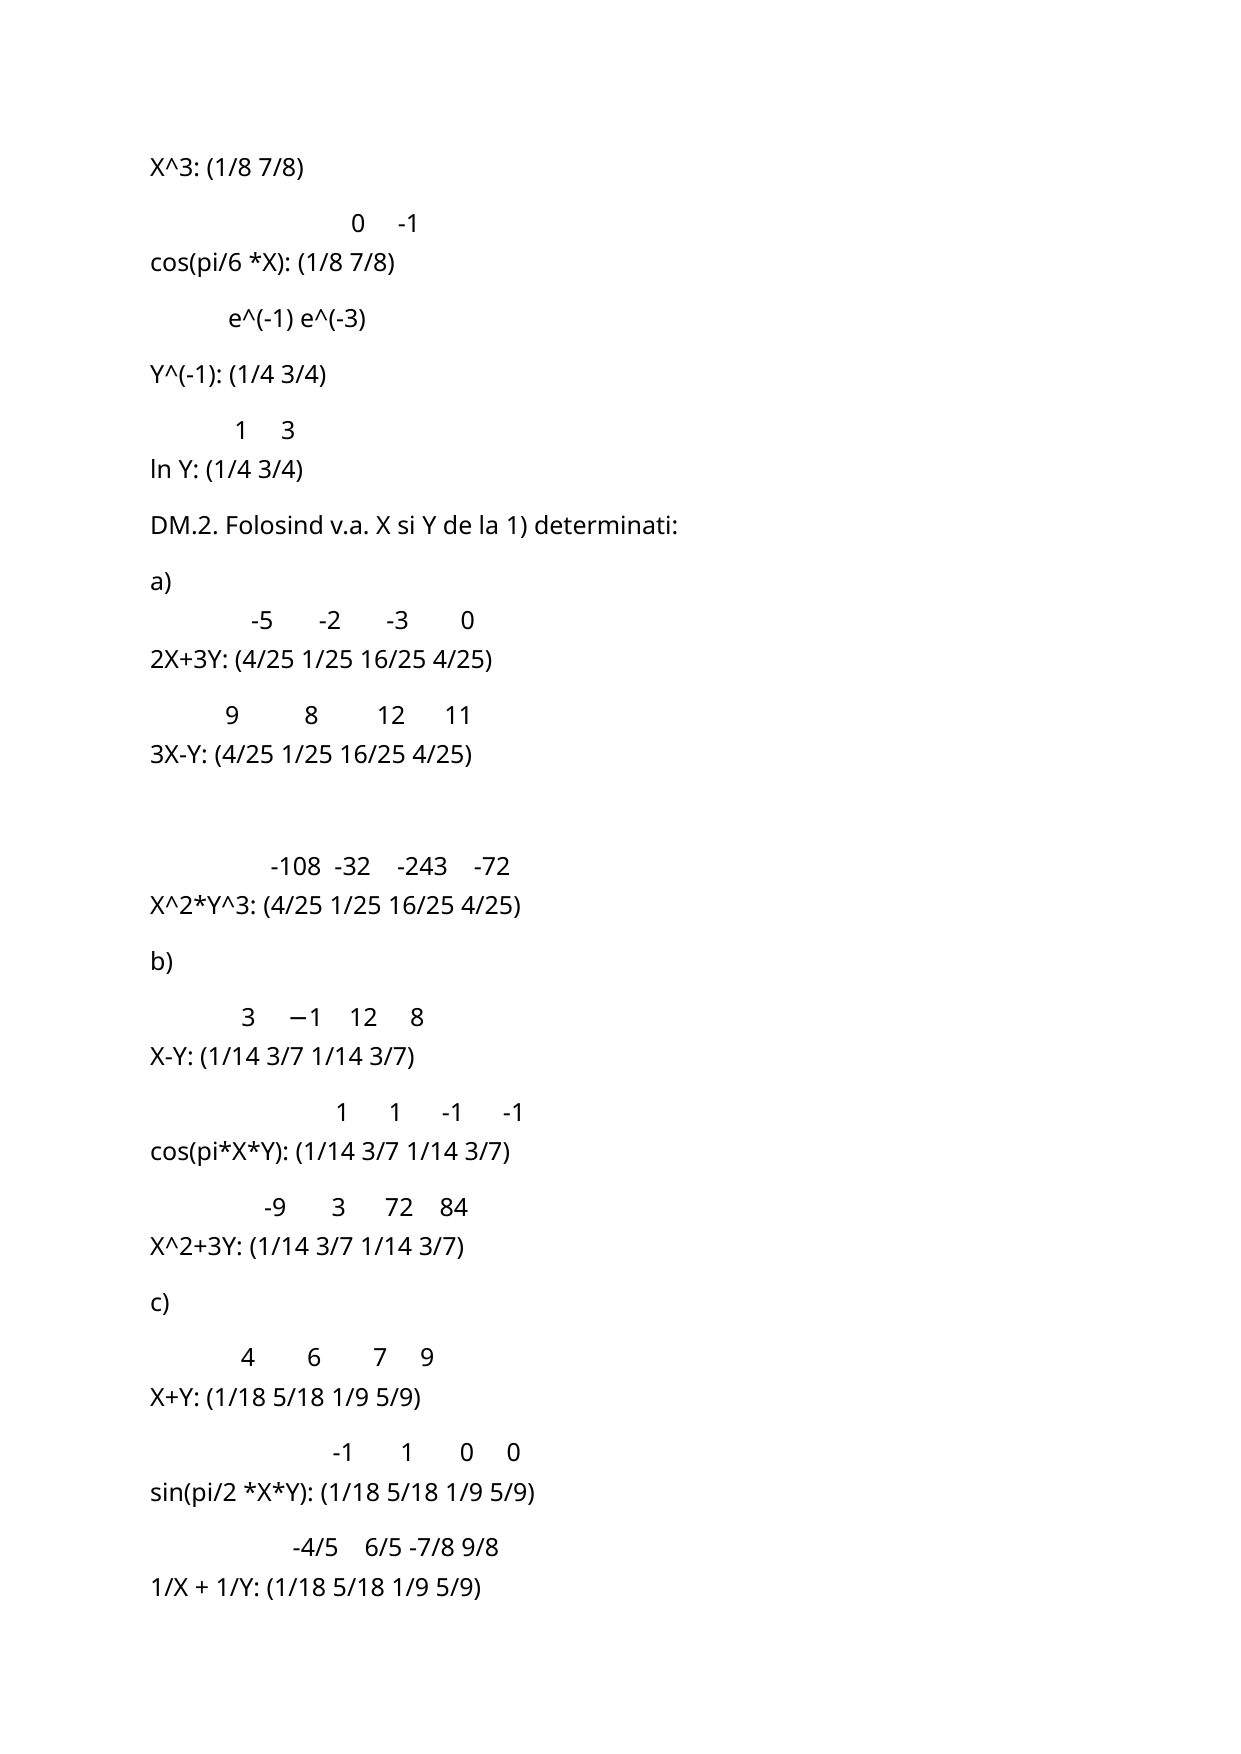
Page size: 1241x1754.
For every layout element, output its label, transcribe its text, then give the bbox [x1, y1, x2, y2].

text 1 1 -1 -1 [150, 1094, 1090, 1128]
text 1 3 [150, 412, 1090, 447]
text -9 3 72 84 [150, 1189, 1090, 1223]
text 9 8 12 11 [150, 697, 1090, 732]
text cos(pi/6 *X): (1/8 7/8) [150, 245, 1090, 279]
text 4 6 7 9 [150, 1340, 1090, 1374]
text X^2+3Y: (1/14 3/7 1/14 3/7) [150, 1228, 1090, 1262]
text 0 -1 [150, 206, 1090, 240]
text Y^(-1): (1/4 3/4) [150, 357, 1090, 391]
text -5 -2 -3 0 [150, 602, 1090, 637]
text -4/5 6/5 -7/8 9/8 [150, 1530, 1090, 1564]
text ln Y: (1/4 3/4) [150, 452, 1090, 486]
text c) [150, 1284, 1090, 1318]
text 3 −1 12 8 [150, 999, 1090, 1033]
text X^3: (1/8 7/8) [150, 150, 1090, 184]
text b) [150, 943, 1090, 977]
text X+Y: (1/18 5/18 1/9 5/9) [150, 1379, 1090, 1413]
text 1/X + 1/Y: (1/18 5/18 1/9 5/9) [150, 1569, 1090, 1603]
text e^(-1) e^(-3) [150, 301, 1090, 335]
text X^2*Y^3: (4/25 1/25 16/25 4/25) [150, 887, 1090, 922]
text X-Y: (1/14 3/7 1/14 3/7) [150, 1038, 1090, 1072]
text cos(pi*X*Y): (1/14 3/7 1/14 3/7) [150, 1133, 1090, 1167]
text 3X-Y: (4/25 1/25 16/25 4/25) [150, 737, 1090, 771]
text DM.2. Folosind v.a. X si Y de la 1) determinati: [150, 507, 1090, 542]
text 2X+3Y: (4/25 1/25 16/25 4/25) [150, 642, 1090, 676]
text a) [150, 563, 1090, 597]
text sin(pi/2 *X*Y): (1/18 5/18 1/9 5/9) [150, 1474, 1090, 1508]
text -108 -32 -243 -72 [150, 848, 1090, 882]
text -1 1 0 0 [150, 1435, 1090, 1469]
